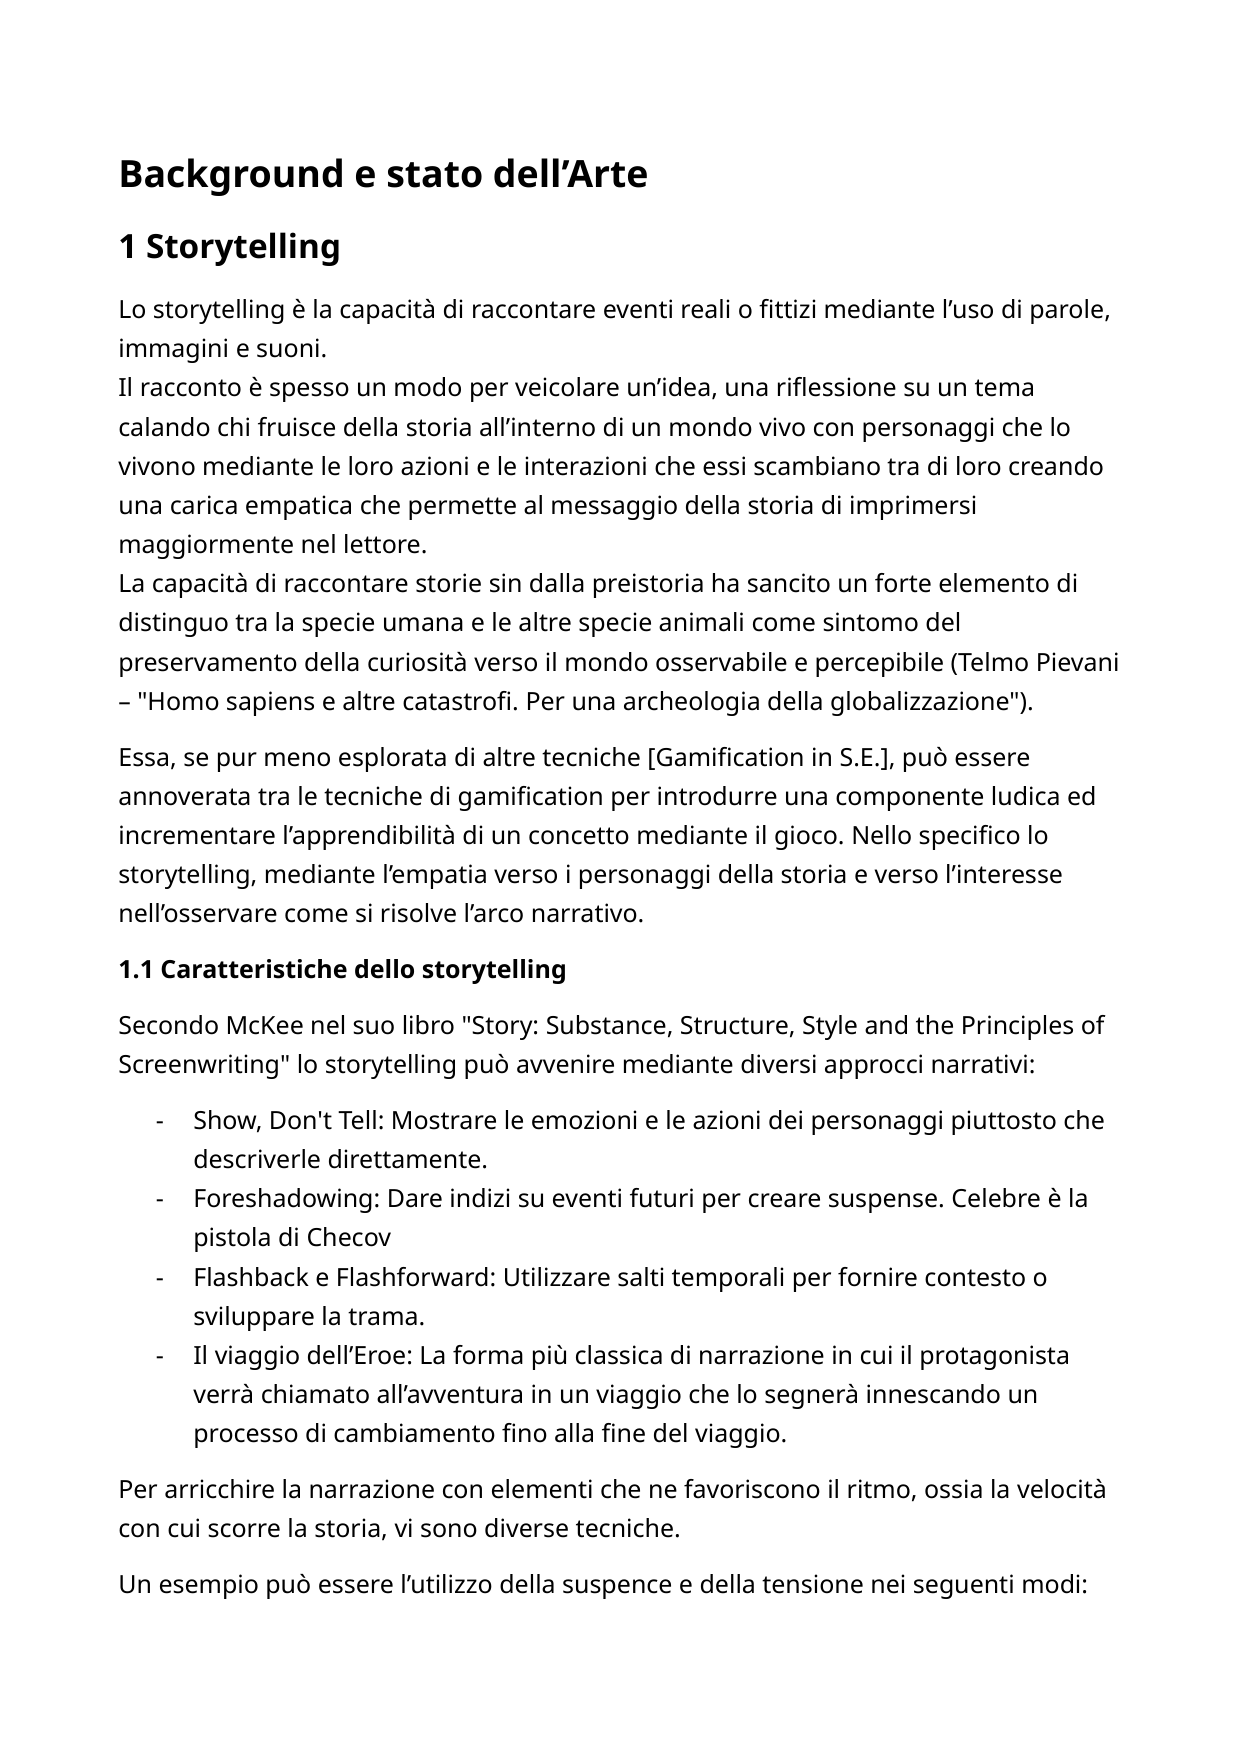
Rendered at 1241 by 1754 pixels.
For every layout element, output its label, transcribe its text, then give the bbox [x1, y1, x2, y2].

text Un esempio può essere l’utilizzo della suspence e della tensione nei seguenti modi: [118, 1567, 1122, 1601]
text Secondo McKee nel suo libro "Story: Substance, Structure, Style and the Principles of Screenwriting" lo storytelling può avvenire mediante diversi approcci narrativi: [118, 1008, 1122, 1081]
list Show, Don't Tell: Mostrare le emozioni e le azioni dei personaggi piuttosto che descriverle direttamente. [156, 1103, 1122, 1176]
text Lo storytelling è la capacità di raccontare eventi reali o fittizi mediante l’uso di parole, immagini e suoni. Il racconto è spesso un modo per veicolare un’idea, una riflessione su un tema calando chi fruisce della storia all’interno di un mondo vivo con personaggi che lo vivono mediante le loro azioni e le interazioni che essi scambiano tra di loro creando una carica empatica che permette al messaggio della storia di imprimersi maggiormente nel lettore. La capacità di raccontare storie sin dalla preistoria ha sancito un forte elemento di distinguo tra la specie umana e le altre specie animali come sintomo del preservamento della curiosità verso il mondo osservabile e percepibile (Telmo Pievani – "Homo sapiens e altre catastrofi. Per una archeologia della globalizzazione"). [118, 292, 1122, 717]
text Essa, se pur meno esplorata di altre tecniche [Gamification in S.E.], può essere annoverata tra le tecniche di gamification per introdurre una componente ludica ed incrementare l’apprendibilità di un concetto mediante il gioco. Nello specifico lo storytelling, mediante l’empatia verso i personaggi della storia e verso l’interesse nell’osservare come si risolve l’arco narrativo. [118, 739, 1122, 930]
text 1.1 Caratteristiche dello storytelling [118, 952, 1122, 986]
text Per arricchire la narrazione con elementi che ne favoriscono il ritmo, ossia la velocità con cui scorre la storia, vi sono diverse tecniche. [118, 1472, 1122, 1545]
list Flashback e Flashforward: Utilizzare salti temporali per fornire contesto o sviluppare la trama. [156, 1259, 1122, 1332]
text 1 Storytelling [118, 223, 1122, 268]
list Il viaggio dell’Eroe: La forma più classica di narrazione in cui il protagonista verrà chiamato all’avventura in un viaggio che lo segnerà innescando un processo di cambiamento fino alla fine del viaggio. [156, 1338, 1122, 1450]
text Background e stato dell’Arte [118, 148, 1122, 199]
list Foreshadowing: Dare indizi su eventi futuri per creare suspense. Celebre è la pistola di Checov [156, 1181, 1122, 1254]
